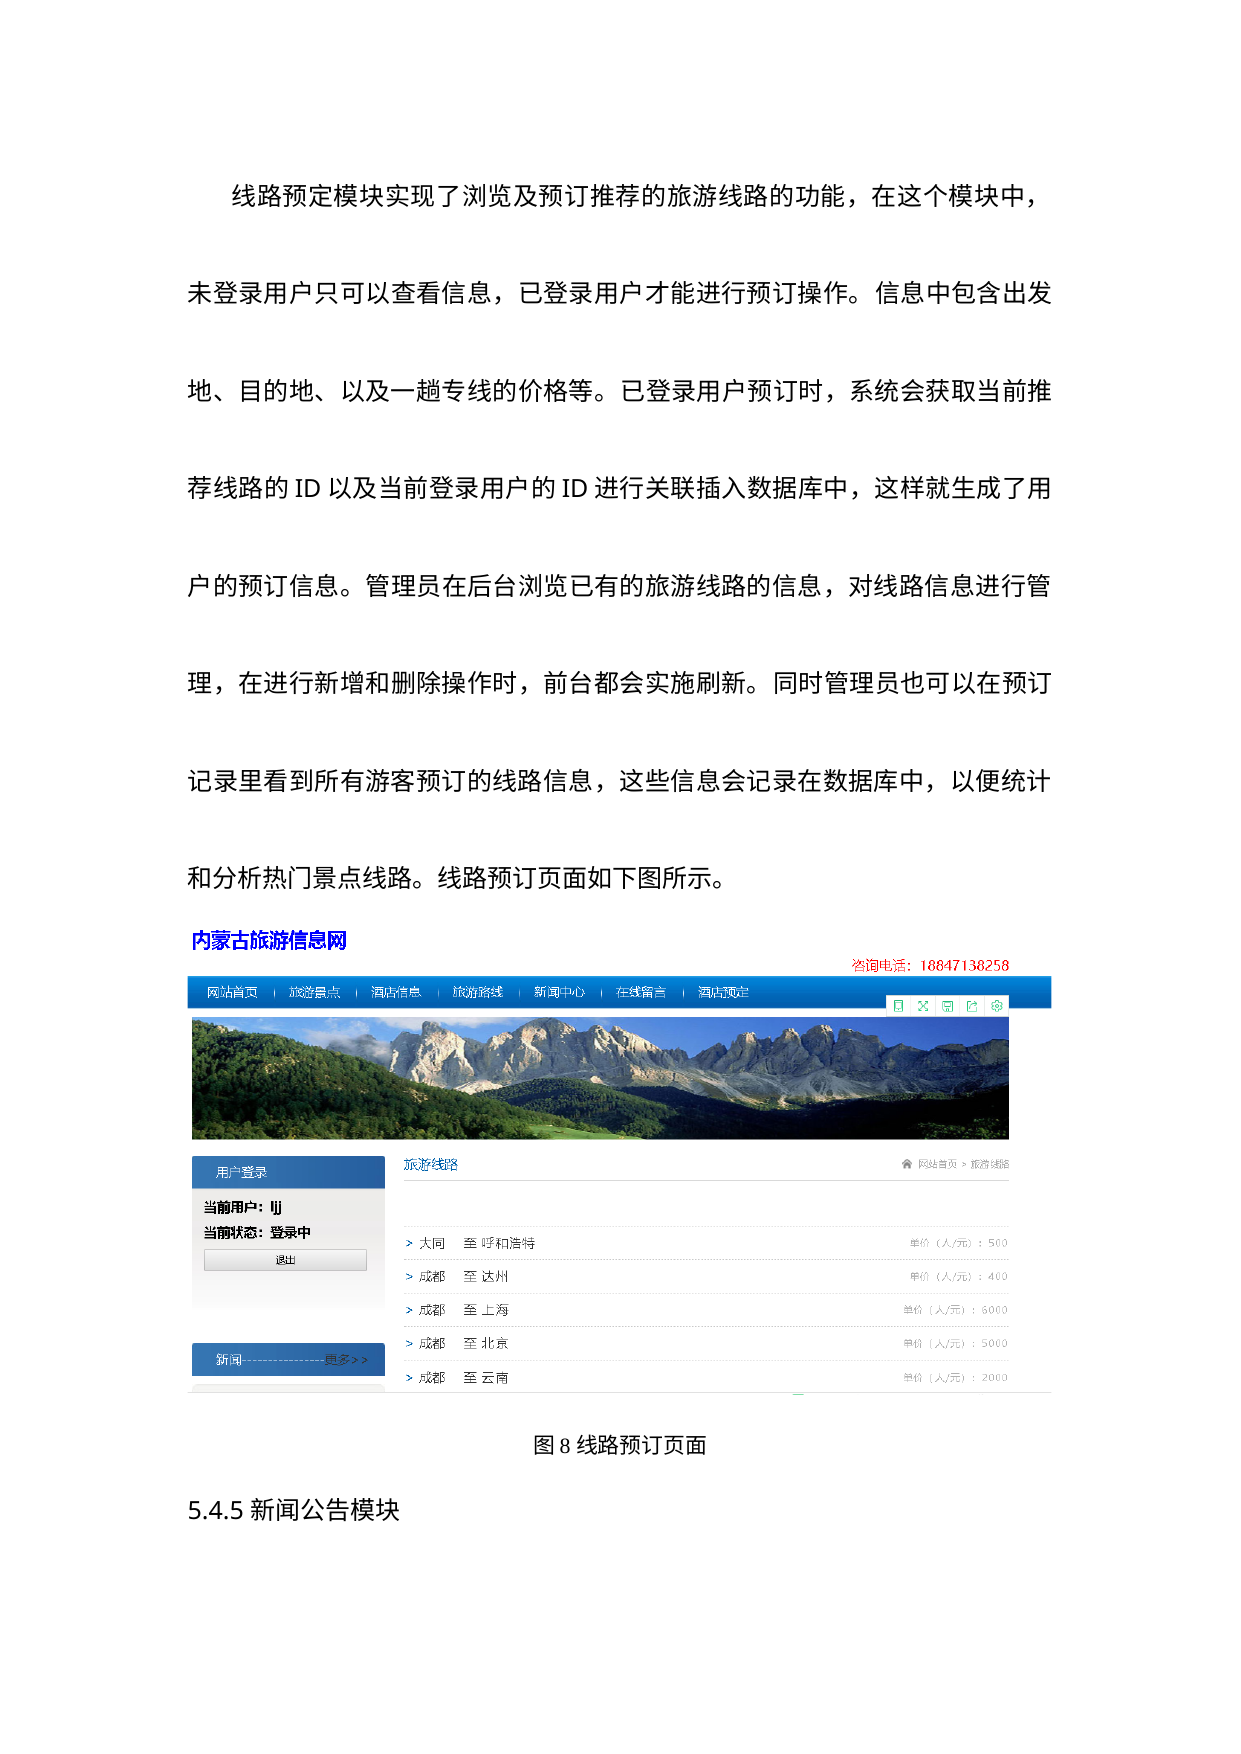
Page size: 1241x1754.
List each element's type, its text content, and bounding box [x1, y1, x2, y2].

text 图8 线路预订页面 [187, 1428, 1053, 1460]
text 5.4.5 新闻公告模块 [187, 1476, 1053, 1541]
picture [187, 927, 1052, 1395]
text 线路预定模块实现了浏览及预订推荐的旅游线路的功能，在这个模块中，未登录用户只可以查看信息，已登录用户才能进行预订操作。信息中包含出发地、目的地、以及一趟专线的价格等。已登录用户预订时，系统会获取当前推荐线路的ID以及当前登录用户的ID进行关联插入数据库中，这样就生成了用户的预订信息。管理员在后台浏览已有的旅游线路的信息，对线路信息进行管理，在进行新增和删除操作时，前台都会实施刷新。同时管理员也可以在预订记录里看到所有游客预订的线路信息，这些信息会记录在数据库中，以便统计和分析热门景点线路。线路预订页面如下图所示。 [187, 162, 1053, 909]
